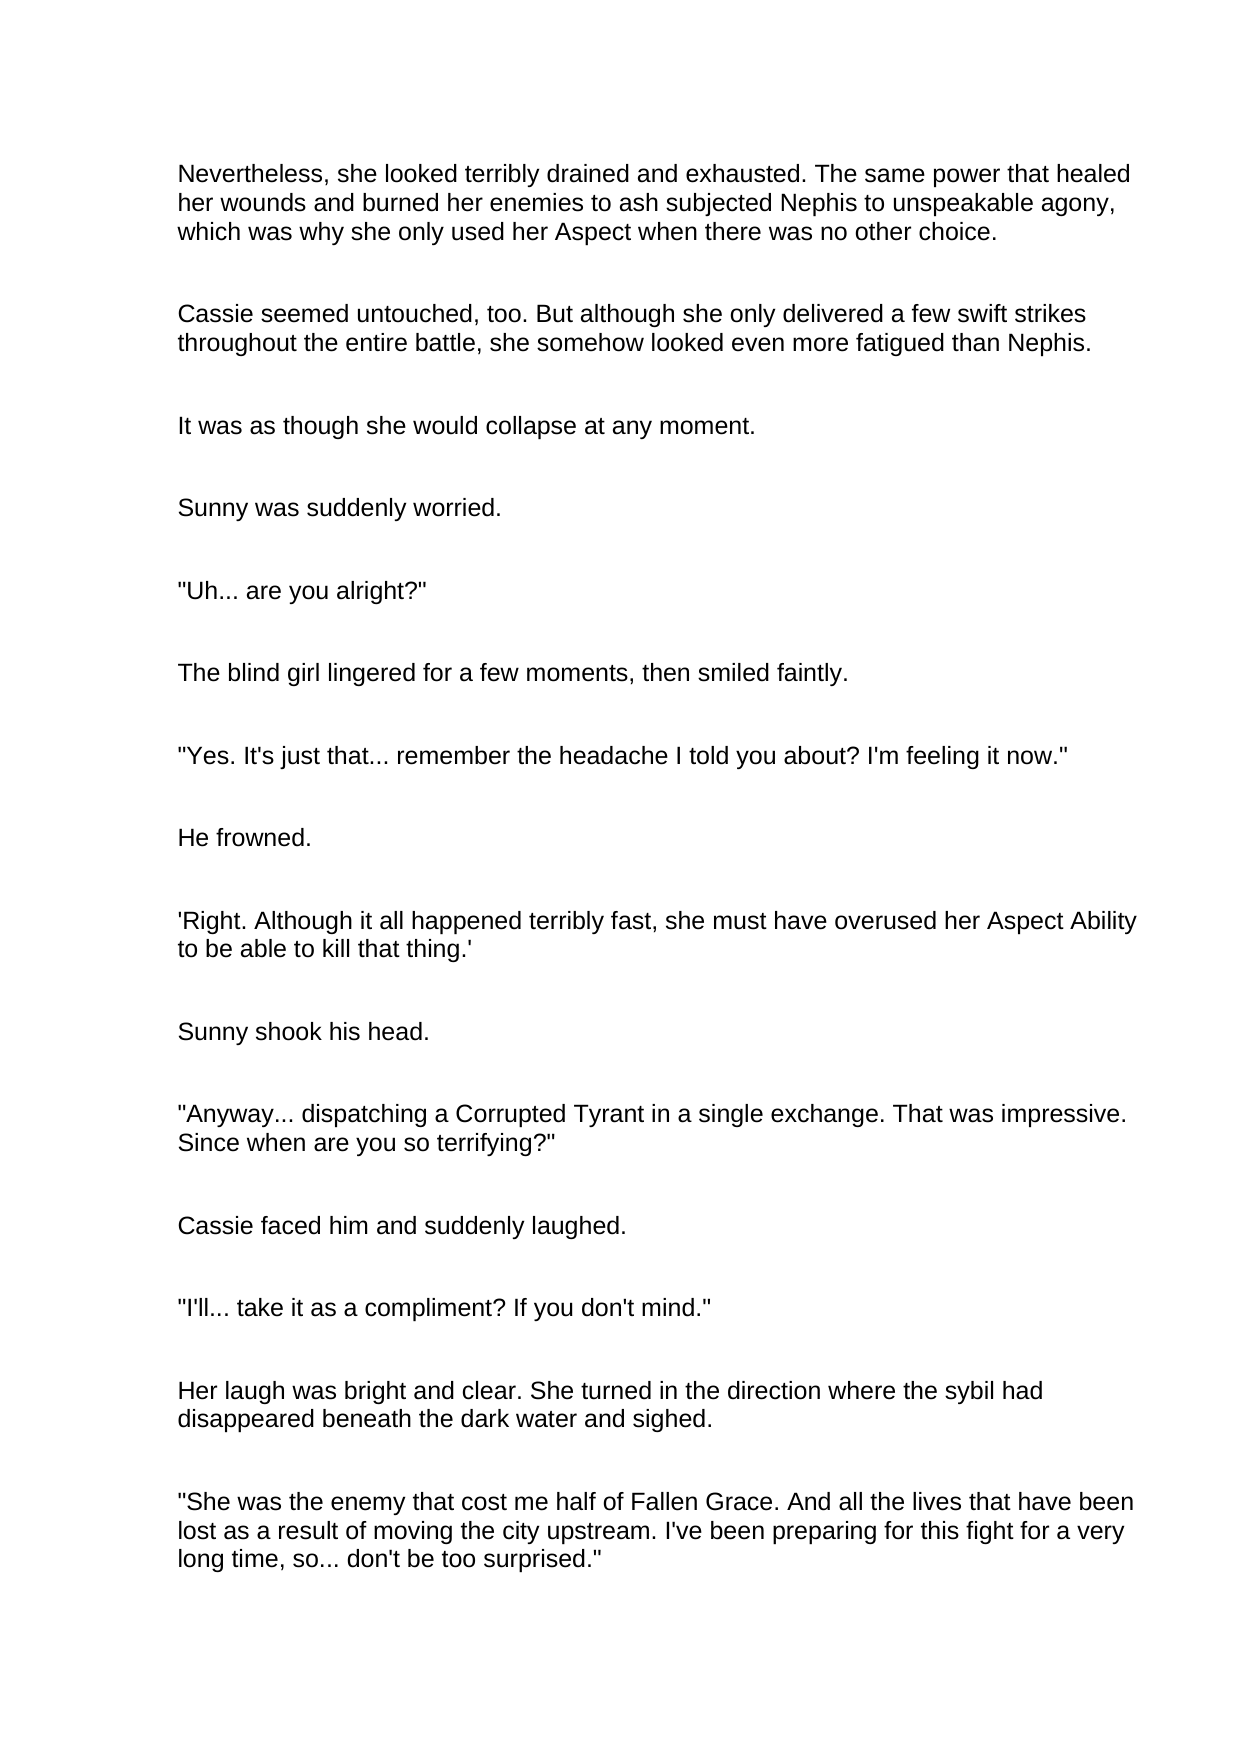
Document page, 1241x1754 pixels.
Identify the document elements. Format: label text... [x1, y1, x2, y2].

text 'Right. Although it all happened terribly fast, she must have overused her Aspect Ability to be able to kill that thing.' [177, 906, 1152, 963]
text Sunny shook his head. [177, 1017, 1152, 1046]
text Her laugh was bright and clear. She turned in the direction where the sybil had disappeared beneath the dark water and sighed. [177, 1376, 1152, 1433]
text The blind girl lingered for a few moments, then smiled faintly. [177, 658, 1152, 687]
text "Anyway... dispatching a Corrupted Tyrant in a single exchange. That was impressive. Since when are you so terrifying?" [177, 1099, 1152, 1157]
text "Uh... are you alright?" [177, 576, 1152, 604]
text He frowned. [177, 823, 1152, 852]
text Nevertheless, she looked terribly drained and exhausted. The same power that healed her wounds and burned her enemies to ash subjected Nephis to unspeakable agony, which was why she only used her Aspect when there was no other choice. [177, 159, 1152, 246]
text It was as though she would collapse at any moment. [177, 411, 1152, 439]
text "I'll... take it as a compliment? If you don't mind." [177, 1293, 1152, 1322]
text "Yes. It's just that... remember the headache I told you about? I'm feeling it now." [177, 741, 1152, 769]
text "She was the enemy that cost me half of Fallen Grace. And all the lives that have been lost as a result of moving the city upstream. I've been preparing for this fight for a very long time, so... don't be too surprised." [177, 1487, 1152, 1573]
text Sunny was suddenly worried. [177, 493, 1152, 522]
text Cassie seemed untouched, too. But although she only delivered a few swift strikes throughout the entire battle, she somehow looked even more fatigued than Nephis. [177, 299, 1152, 357]
text Cassie faced him and suddenly laughed. [177, 1211, 1152, 1239]
